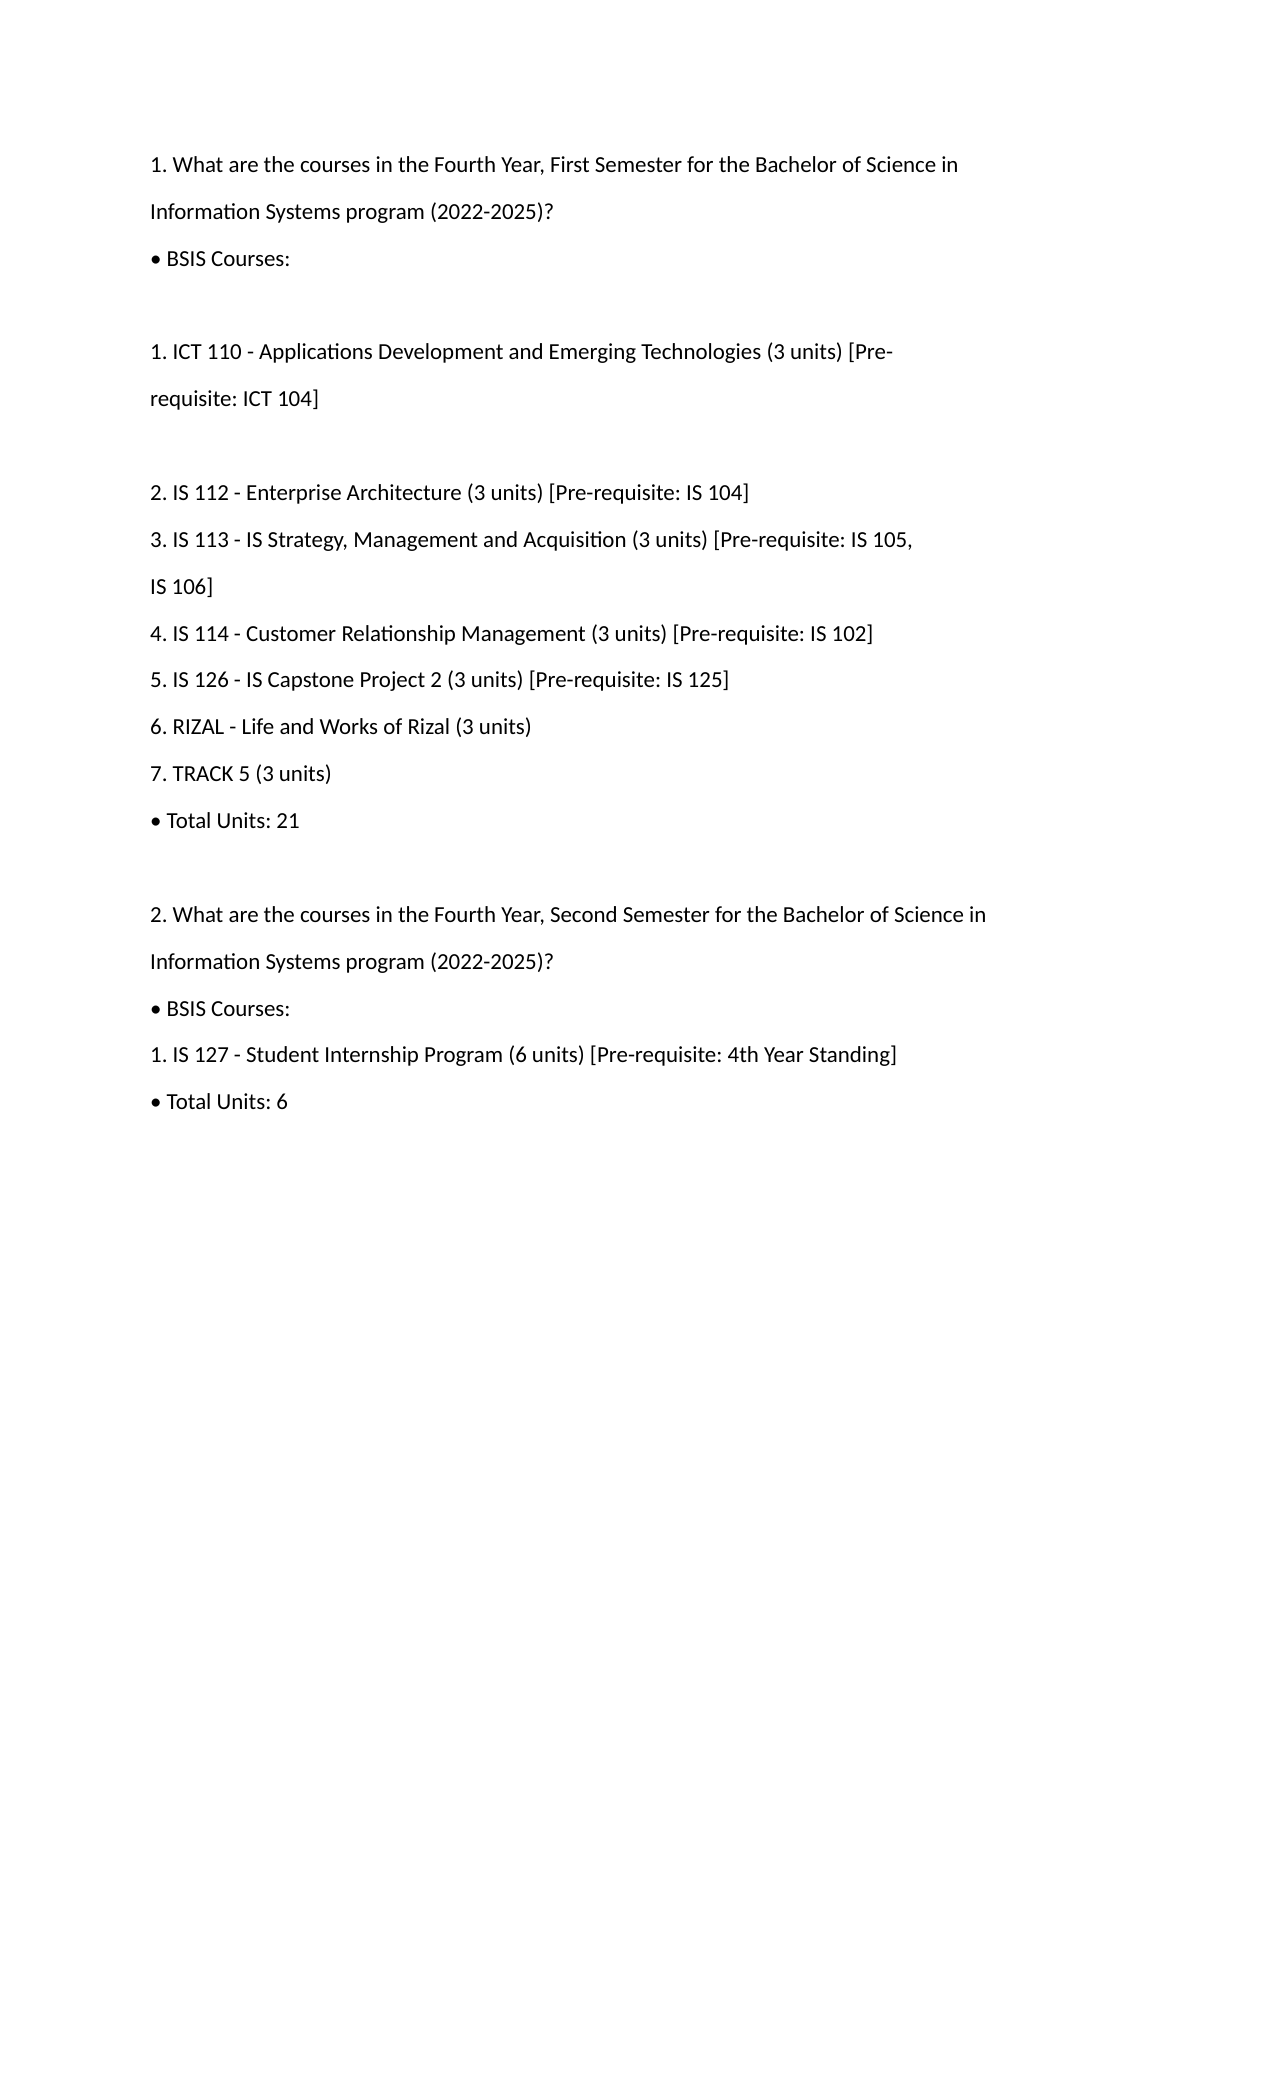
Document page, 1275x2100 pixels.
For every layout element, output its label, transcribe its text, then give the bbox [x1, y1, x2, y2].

text 3. IS 113 - IS Strategy, Management and Acquisition (3 units) [Pre-requisite: IS 105, [150, 525, 1125, 553]
text 6. RIZAL - Life and Works of Rizal (3 units) [150, 712, 1125, 741]
text Information Systems program (2022-2025)? [150, 947, 1125, 975]
text 4. IS 114 - Customer Relationship Management (3 units) [Pre-requisite: IS 102] [150, 619, 1125, 647]
text Information Systems program (2022-2025)? [150, 197, 1125, 225]
text 2. IS 112 - Enterprise Architecture (3 units) [Pre-requisite: IS 104] [150, 478, 1125, 506]
text • Total Units: 6 [150, 1087, 1125, 1116]
text IS 106] [150, 572, 1125, 600]
text 2. What are the courses in the Fourth Year, Second Semester for the Bachelor of Science in [150, 900, 1125, 928]
text • Total Units: 21 [150, 806, 1125, 834]
text 1. ICT 110 - Applications Development and Emerging Technologies (3 units) [Pre- [150, 337, 1125, 366]
text 1. What are the courses in the Fourth Year, First Semester for the Bachelor of Science in [150, 150, 1125, 178]
text • BSIS Courses: [150, 244, 1125, 272]
text 7. TRACK 5 (3 units) [150, 759, 1125, 787]
text 1. IS 127 - Student Internship Program (6 units) [Pre-requisite: 4th Year Standing] [150, 1041, 1125, 1069]
text • BSIS Courses: [150, 994, 1125, 1022]
text requisite: ICT 104] [150, 384, 1125, 412]
text 5. IS 126 - IS Capstone Project 2 (3 units) [Pre-requisite: IS 125] [150, 666, 1125, 694]
